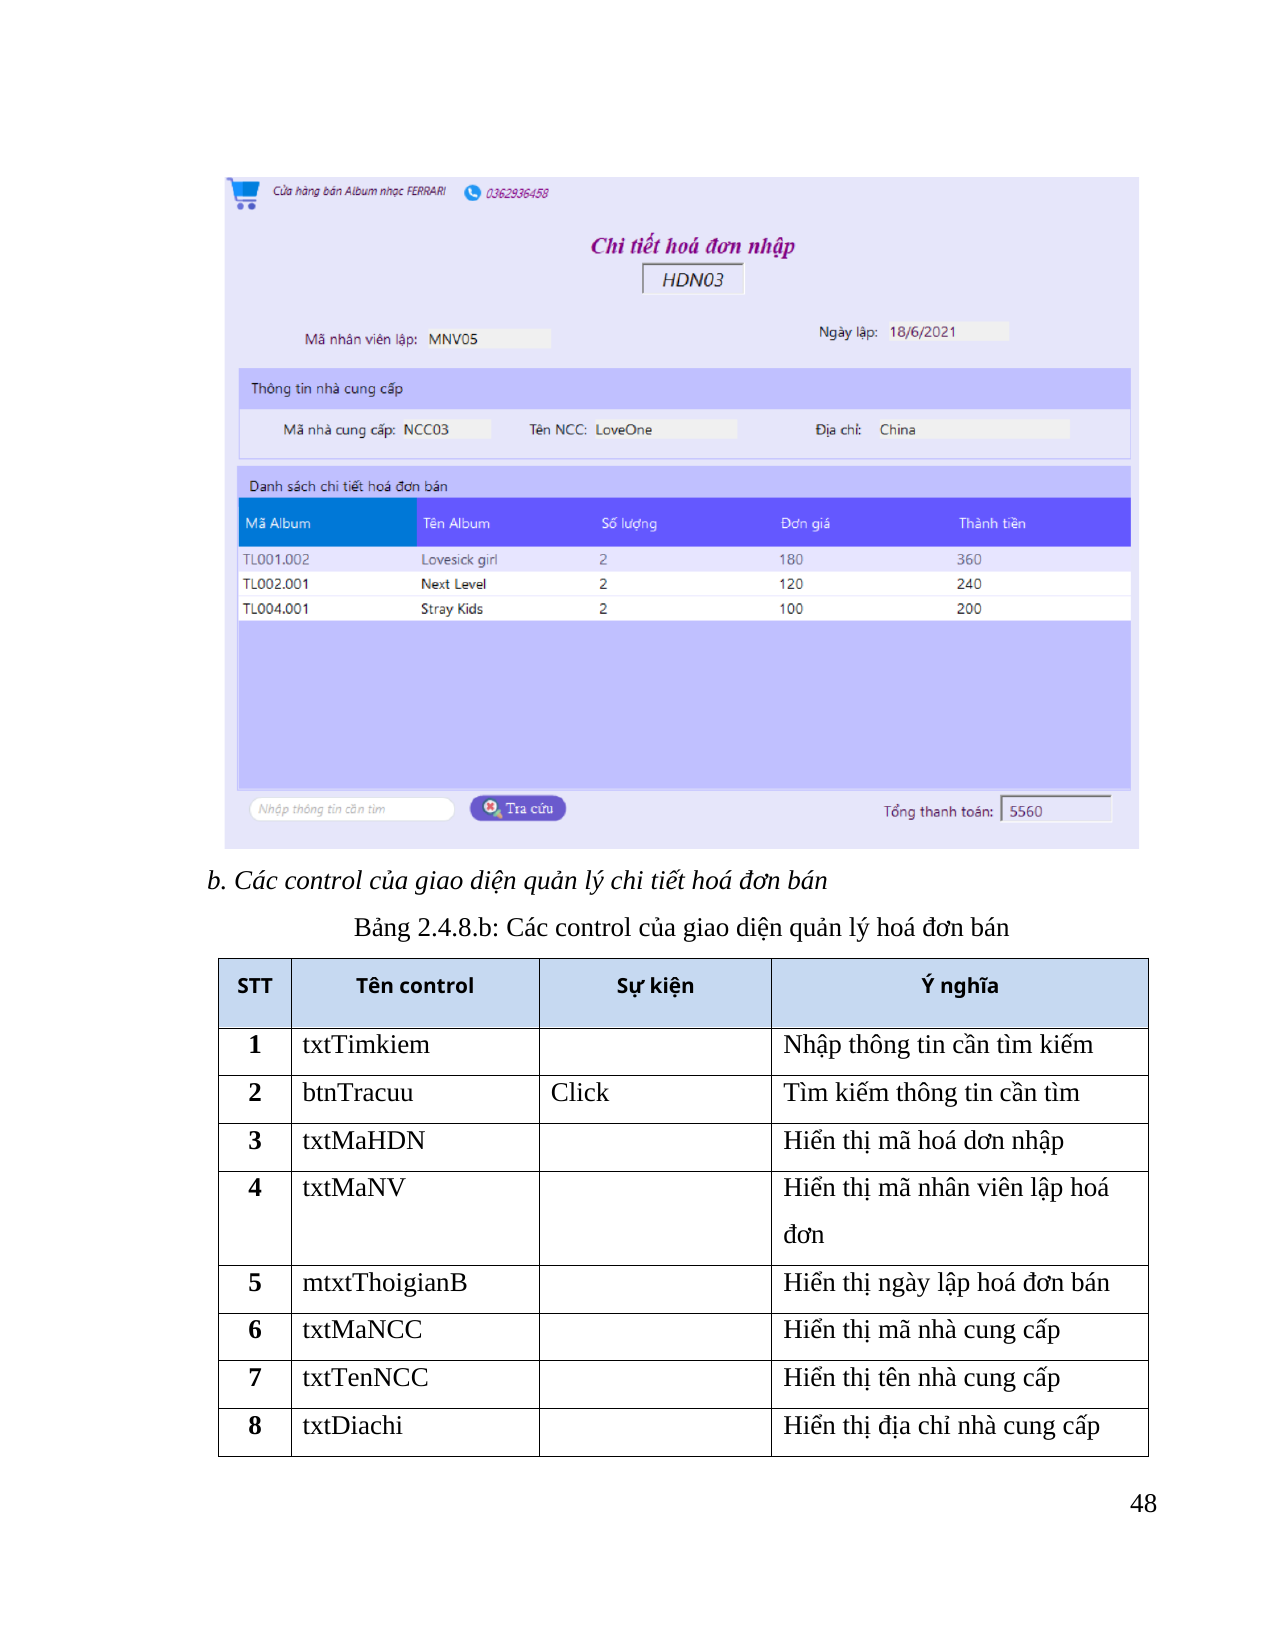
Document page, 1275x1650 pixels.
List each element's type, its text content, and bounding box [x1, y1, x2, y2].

table_cell [540, 1124, 771, 1171]
table_cell [540, 1409, 771, 1456]
table_cell txtMaHDN [292, 1124, 539, 1171]
table_cell txtTimkiem [292, 1029, 539, 1075]
table_header STT [219, 959, 291, 1027]
table_cell Hiển thị mã hoá dơn nhập [772, 1124, 1148, 1171]
table_cell Hiển thị tên nhà cung cấp [772, 1361, 1148, 1408]
table_cell [540, 1029, 771, 1075]
table_cell txtMaNCC [292, 1314, 539, 1360]
table_cell [540, 1266, 771, 1313]
table_cell txtTenNCC [292, 1361, 539, 1408]
table_cell 7 [219, 1361, 291, 1408]
table_cell Hiển thị địa chỉ nhà cung cấp [772, 1409, 1148, 1456]
table_cell 2 [219, 1076, 291, 1123]
table_header Sự kiện [540, 959, 771, 1027]
table_header Tên control [292, 959, 539, 1027]
table_cell Hiển thị mã nhân viên lập hoá đơn [772, 1172, 1148, 1265]
table_cell 4 [219, 1172, 291, 1265]
table_cell 5 [219, 1266, 291, 1313]
text b. Các control của giao diện quản lý chi tiết hoá đơn bán [207, 864, 1157, 895]
table_cell btnTracuu [292, 1076, 539, 1123]
table_header Ý nghĩa [772, 959, 1148, 1027]
table_cell Nhập thông tin cần tìm kiếm [772, 1029, 1148, 1075]
table_cell 6 [219, 1314, 291, 1360]
picture [224, 177, 1140, 849]
table_cell [540, 1361, 771, 1408]
table_cell Hiển thị ngày lập hoá đơn bán [772, 1266, 1148, 1313]
table_cell Click [540, 1076, 771, 1123]
table_cell txtMaNV [292, 1172, 539, 1265]
table_cell Hiển thị mã nhà cung cấp [772, 1314, 1148, 1360]
table_cell 8 [219, 1409, 291, 1456]
table_cell 1 [219, 1029, 291, 1075]
table_cell 3 [219, 1124, 291, 1171]
table_cell [540, 1314, 771, 1360]
table_cell [540, 1172, 771, 1265]
text Bảng 2.4.8.b: Các control của giao diện quản lý hoá đơn bán [207, 911, 1157, 942]
table_cell txtDiachi [292, 1409, 539, 1456]
table_cell mtxtThoigianB [292, 1266, 539, 1313]
table_cell Tìm kiếm thông tin cần tìm [772, 1076, 1148, 1123]
